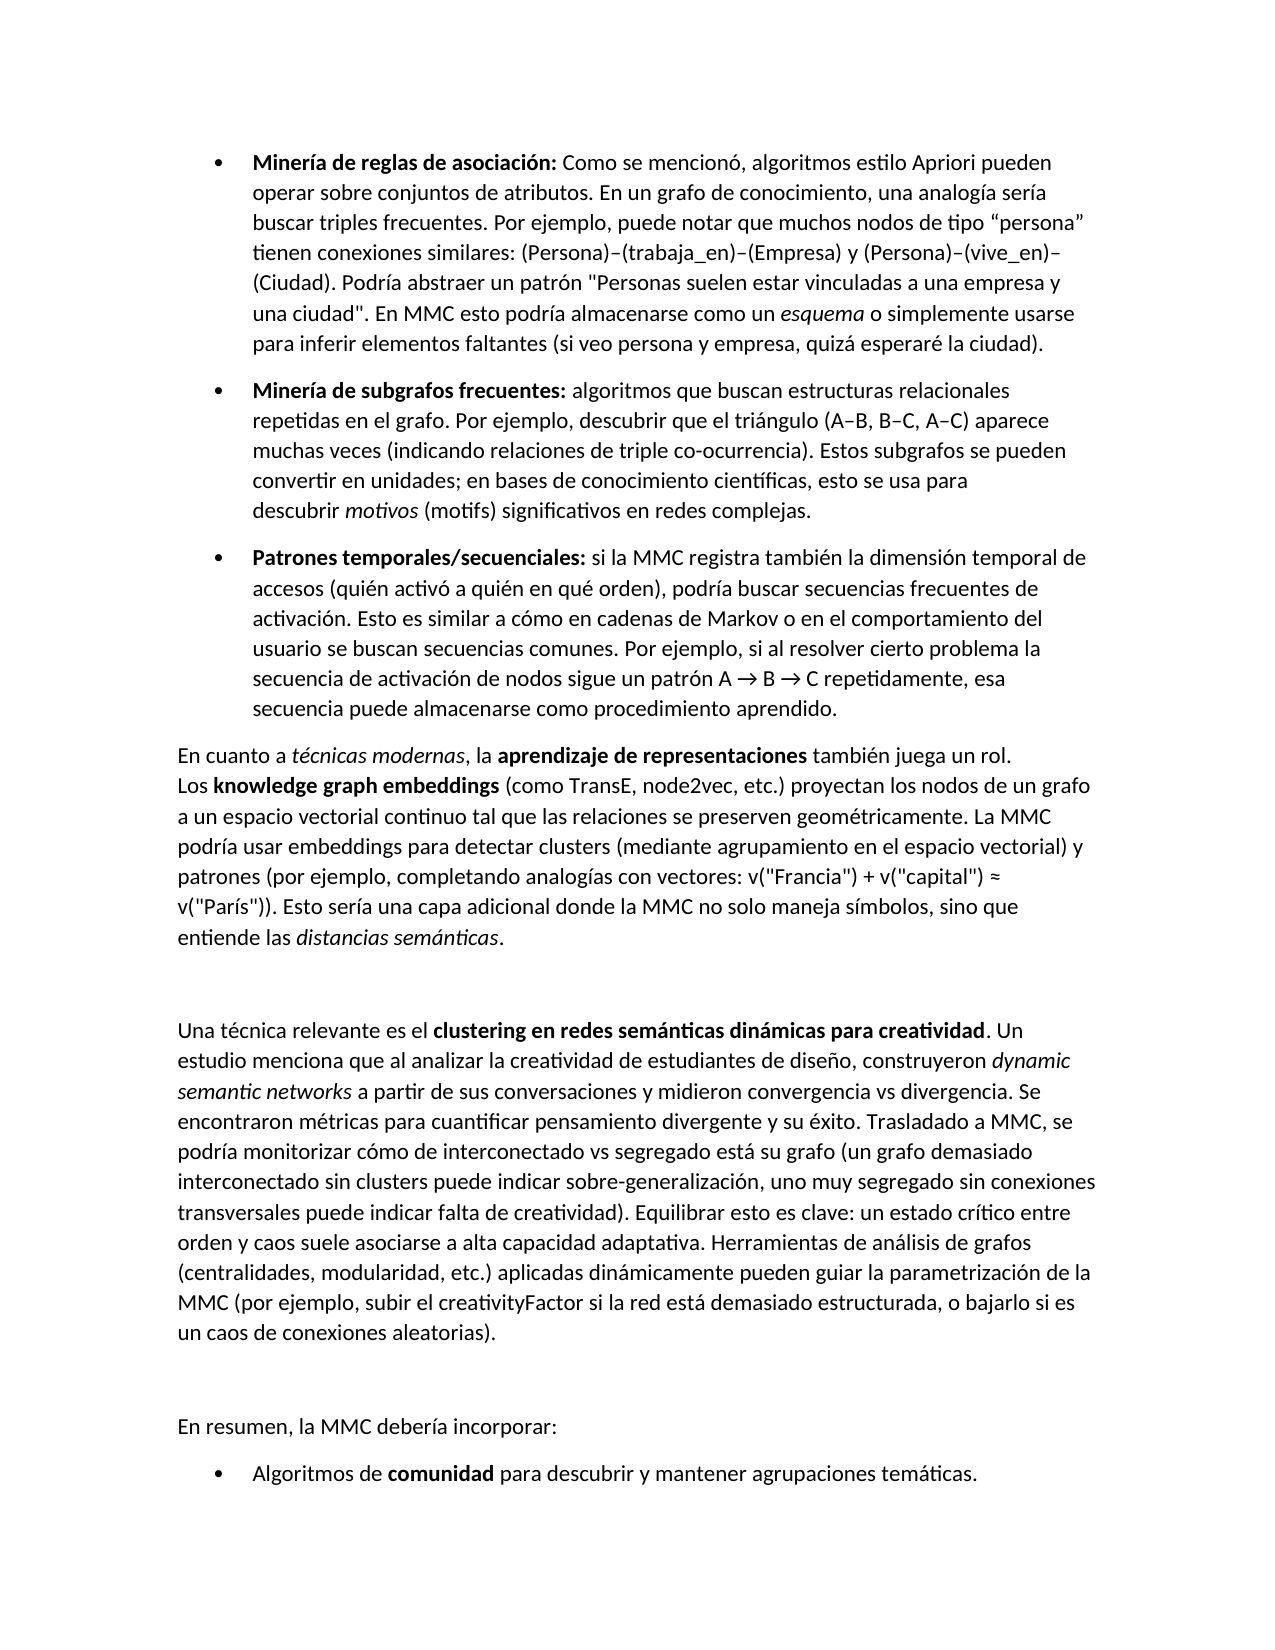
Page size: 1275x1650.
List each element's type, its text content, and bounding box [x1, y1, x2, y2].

text En cuanto a técnicas modernas, la aprendizaje de representaciones también juega un rol. Los knowledge graph embeddings (como TransE, node2vec, etc.) proyectan los nodos de un grafo a un espacio vectorial continuo tal que las relaciones se preserven geométricamente. La MMC podría usar embeddings para detectar clusters (mediante agrupamiento en el espacio vectorial) y patrones (por ejemplo, completando analogías con vectores: v("Francia") + v("capital") ≈ v("París")). Esto sería una capa adicional donde la MMC no solo maneja símbolos, sino que entiende las distancias semánticas. [177, 741, 1098, 951]
list Algoritmos de comunidad para descubrir y mantener agrupaciones temáticas. [215, 1459, 1098, 1487]
list Patrones temporales/secuenciales: si la MMC registra también la dimensión temporal de accesos (quién activó a quién en qué orden), podría buscar secuencias frecuentes de activación. Esto es similar a cómo en cadenas de Markov o en el comportamiento del usuario se buscan secuencias comunes. Por ejemplo, si al resolver cierto problema la secuencia de activación de nodos sigue un patrón A → B → C repetidamente, esa secuencia puede almacenarse como procedimiento aprendido. [215, 543, 1098, 722]
list Minería de reglas de asociación: Como se mencionó, algoritmos estilo Apriori pueden operar sobre conjuntos de atributos. En un grafo de conocimiento, una analogía sería buscar triples frecuentes. Por ejemplo, puede notar que muchos nodos de tipo “persona” tienen conexiones similares: (Persona)–(trabaja_en)–(Empresa) y (Persona)–(vive_en)–(Ciudad). Podría abstraer un patrón "Personas suelen estar vinculadas a una empresa y una ciudad". En MMC esto podría almacenarse como un esquema o simplemente usarse para inferir elementos faltantes (si veo persona y empresa, quizá esperaré la ciudad). [215, 148, 1098, 357]
list Minería de subgrafos frecuentes: algoritmos que buscan estructuras relacionales repetidas en el grafo. Por ejemplo, descubrir que el triángulo (A–B, B–C, A–C) aparece muchas veces (indicando relaciones de triple co-ocurrencia). Estos subgrafos se pueden convertir en unidades; en bases de conocimiento científicas, esto se usa para descubrir motivos (motifs) significativos en redes complejas. [215, 376, 1098, 524]
text En resumen, la MMC debería incorporar: [177, 1412, 1098, 1440]
text Una técnica relevante es el clustering en redes semánticas dinámicas para creatividad. Un estudio menciona que al analizar la creatividad de estudiantes de diseño, construyeron dynamic semantic networks a partir de sus conversaciones y midieron convergencia vs divergencia. Se encontraron métricas para cuantificar pensamiento divergente y su éxito. Trasladado a MMC, se podría monitorizar cómo de interconectado vs segregado está su grafo (un grafo demasiado interconectado sin clusters puede indicar sobre-generalización, uno muy segregado sin conexiones transversales puede indicar falta de creatividad). Equilibrar esto es clave: un estado crítico entre orden y caos suele asociarse a alta capacidad adaptativa. Herramientas de análisis de grafos (centralidades, modularidad, etc.) aplicadas dinámicamente pueden guiar la parametrización de la MMC (por ejemplo, subir el creativityFactor si la red está demasiado estructurada, o bajarlo si es un caos de conexiones aleatorias). [177, 1016, 1098, 1346]
